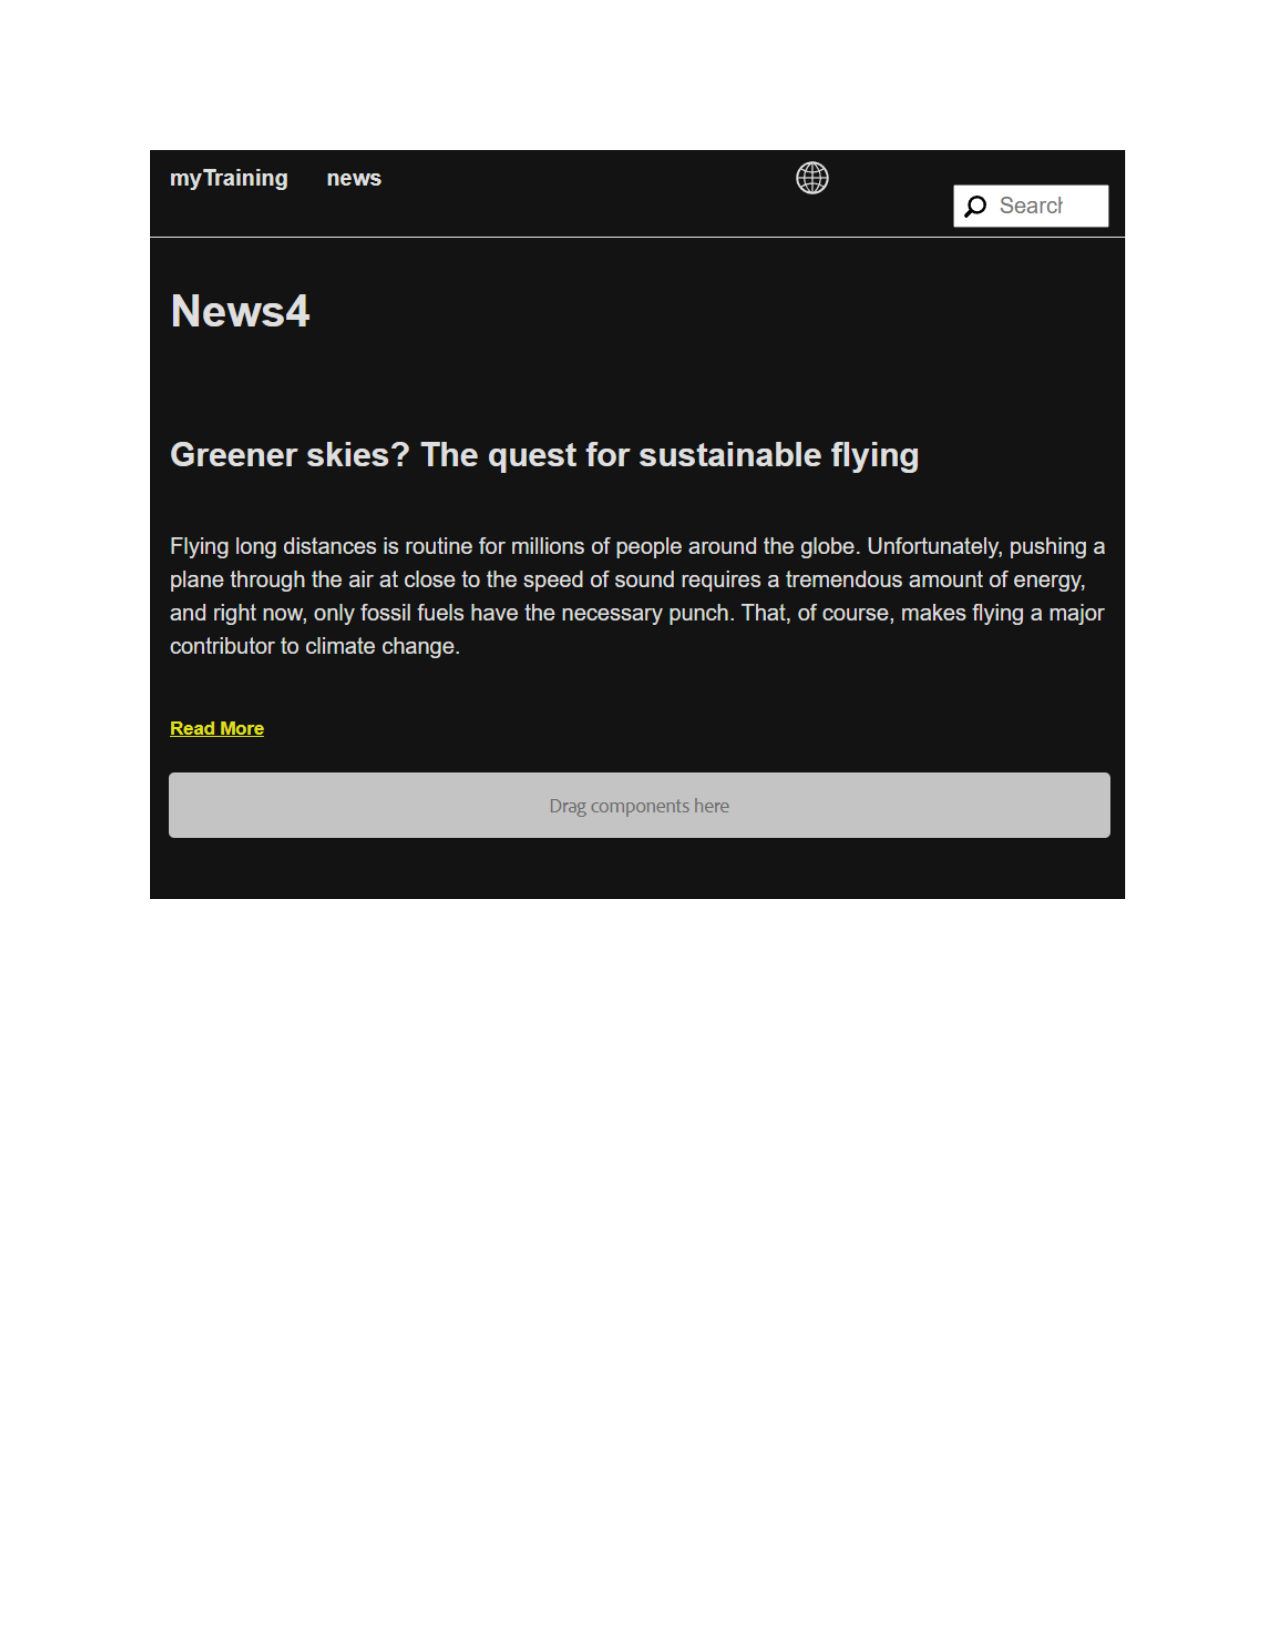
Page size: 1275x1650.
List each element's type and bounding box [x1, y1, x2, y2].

picture [150, 150, 1125, 899]
